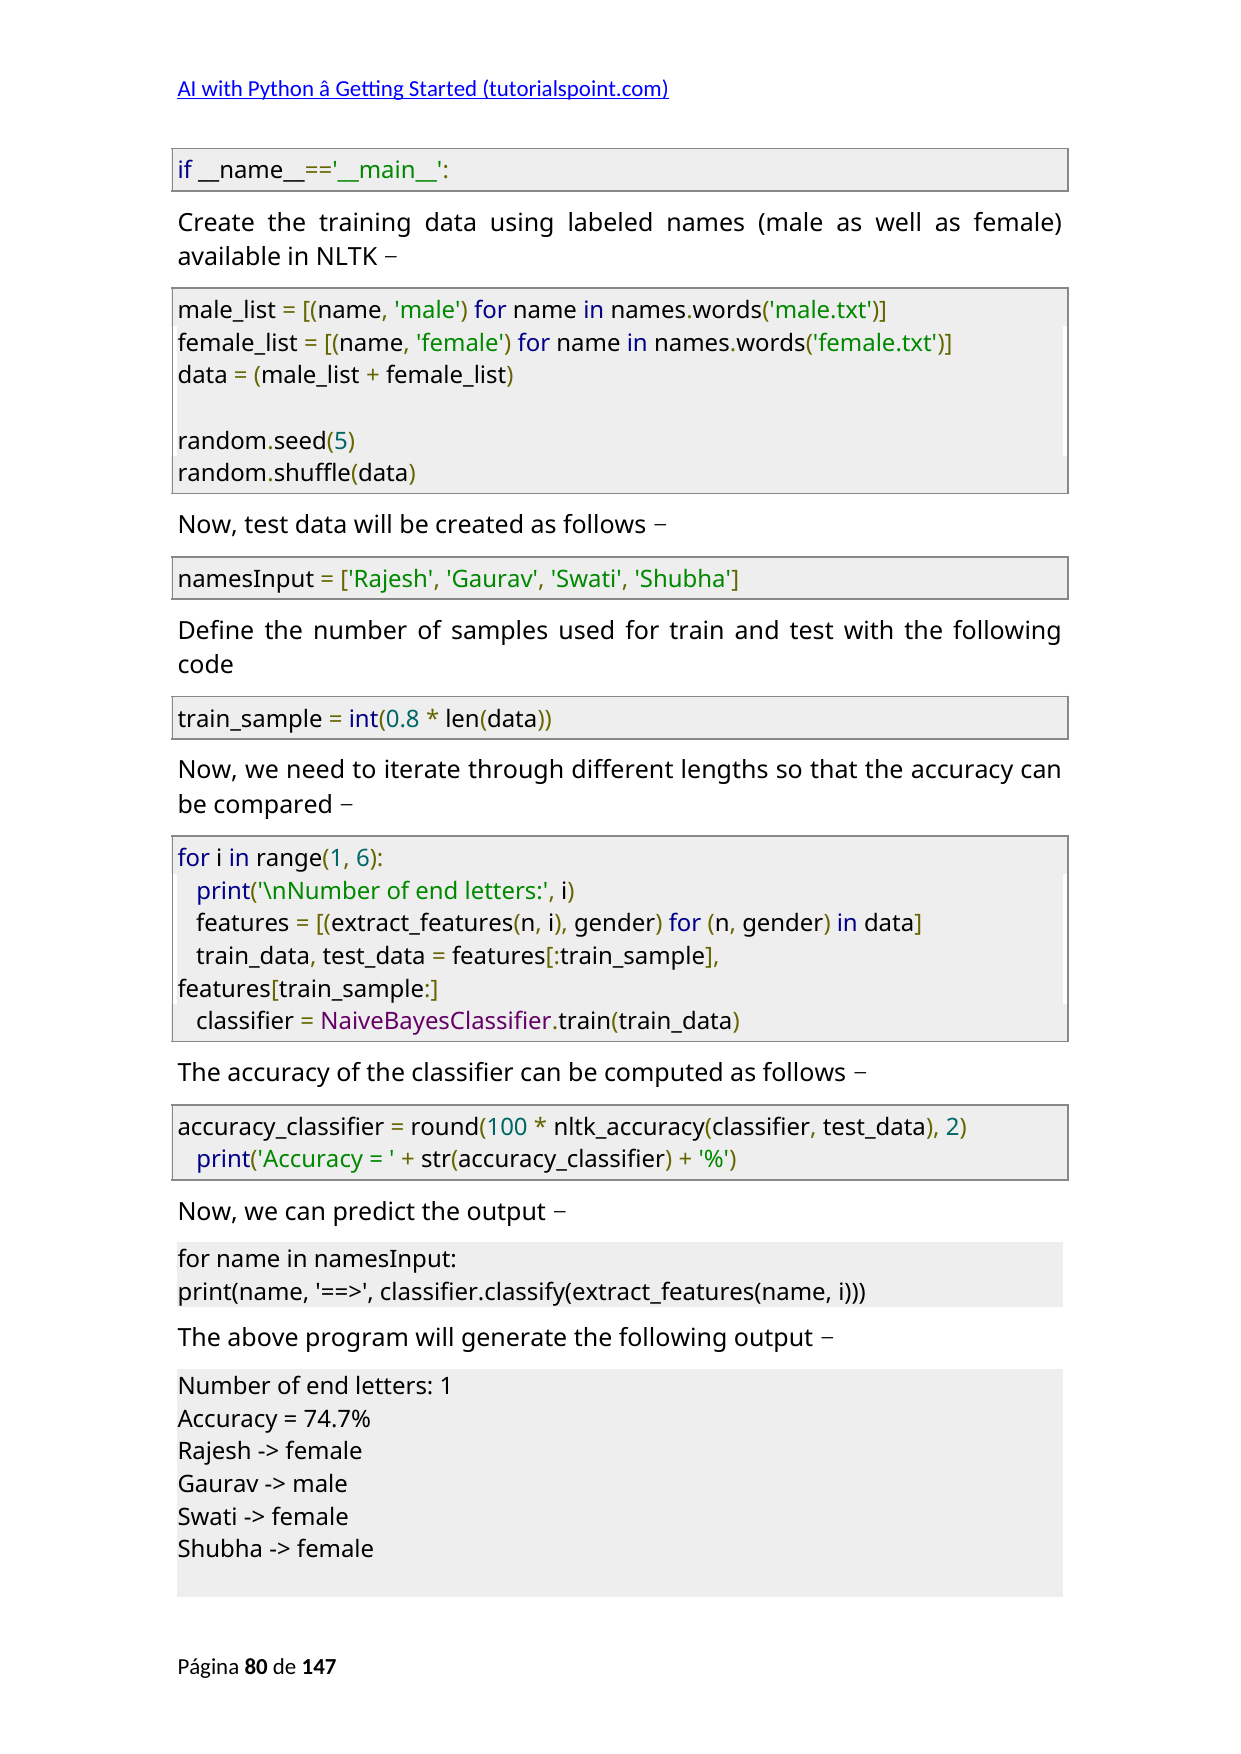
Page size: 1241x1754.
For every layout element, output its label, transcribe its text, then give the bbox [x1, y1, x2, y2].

text Now, test data will be created as follows − [177, 507, 1063, 541]
text Accuracy = 74.7% [177, 1402, 1063, 1434]
text The above program will generate the following output − [177, 1320, 1063, 1354]
text random.shuffle(data) [173, 450, 1067, 493]
text namesInput = ['Rajesh', 'Gaurav', 'Swati', 'Shubha'] [173, 558, 1067, 598]
text male_list = [(name, 'male') for name in names.words('male.txt')] [173, 289, 1067, 326]
text Number of end letters: 1 [177, 1369, 1063, 1402]
text Gaurav -> male [177, 1467, 1063, 1499]
text Rajesh -> female [177, 1434, 1063, 1467]
text Swati -> female [177, 1499, 1063, 1532]
text train_sample = int(0.8 * len(data)) [173, 697, 1067, 738]
text Now, we need to iterate through different lengths so that the accuracy can be compared − [177, 752, 1063, 820]
text for name in namesInput: [177, 1242, 1063, 1275]
text for i in range(1, 6): [173, 837, 1067, 874]
text Define the number of samples used for train and test with the following code [177, 612, 1063, 681]
text data = (male_list + female_list) [177, 358, 1063, 391]
text train_data, test_data = features[:train_sample], [177, 939, 1063, 971]
text print('Accuracy = ' + str(accuracy_classifier) + '%') [173, 1137, 1067, 1179]
text print('\nNumber of end letters:', i) [177, 874, 1063, 906]
text print(name, '==>', classifier.classify(extract_features(name, i))) [177, 1275, 1063, 1307]
text if __name__=='__main__': [173, 149, 1067, 190]
text female_list = [(name, 'female') for name in names.words('female.txt')] [177, 326, 1063, 358]
text Shubha -> female [177, 1532, 1063, 1564]
text features = [(extract_features(n, i), gender) for (n, gender) in data] [177, 906, 1063, 939]
text random.seed(5) [177, 423, 1063, 450]
text accuracy_classifier = round(100 * nltk_accuracy(classifier, test_data), 2) [173, 1106, 1067, 1137]
text The accuracy of the classifier can be computed as follows − [177, 1055, 1063, 1089]
text Now, we can predict the output − [177, 1193, 1063, 1227]
text classifier = NaiveBayesClassifier.train(train_data) [173, 998, 1067, 1041]
text features[train_sample:] [177, 971, 1063, 998]
text Create the training data using labeled names (male as well as female) available in NLTK − [177, 204, 1063, 272]
